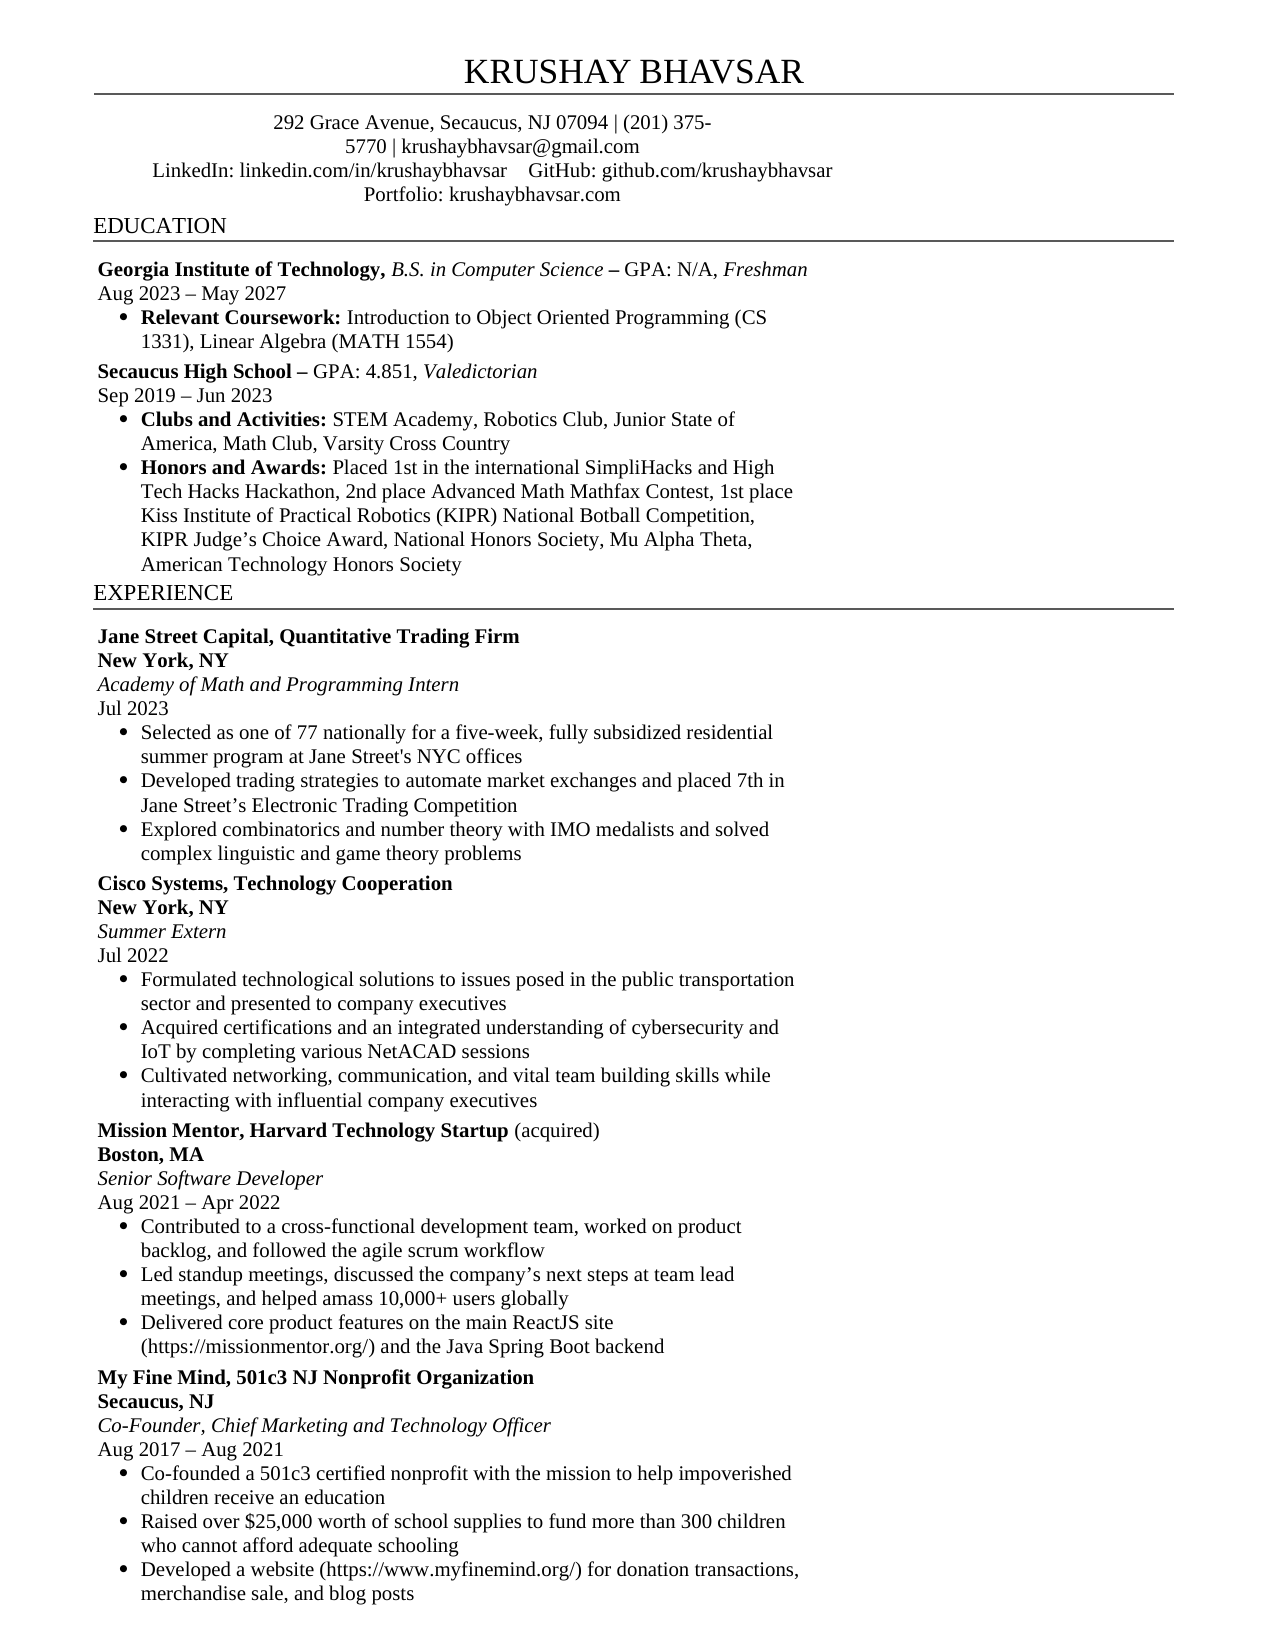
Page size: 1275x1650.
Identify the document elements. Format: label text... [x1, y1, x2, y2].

subtitle EDUCATION [93, 214, 1174, 240]
table_header 292 Grace Avenue, Secaucus, NJ 07094 | (201) 375-5770 | krushaybhavsar@gmail.com LinkedIn: linkedin.com/in/krushaybhavsar GitHub: github.com/krushaybhavsar Portfolio: krushaybhavsar.com [0, 95, 909, 208]
table_header Georgia Institute of Technology, B.S. in Computer Science – GPA: N/A, Freshman Aug 2023 – May 2027 Relevant Coursework: Introduction to Object Oriented Programming (CS 1331), Linear Algebra (MATH 1554) Secaucus High School – GPA: 4.851, Valedictorian Sep 2019 – Jun 2023 Clubs and Activities: STEM Academy, Robotics Club, Junior State of America, Math Club, Varsity Cross Country Honors and Awards: Placed 1st in the international SimpliHacks and High Tech Hacks Hackathon, 2nd place Advanced Math Mathfax Contest, 1st place Kiss Institute of Practical Robotics (KIPR) National Botball Competition, KIPR Judge’s Choice Award, National Honors Society, Mu Alpha Theta, American Technology Honors Society [0, 241, 872, 582]
title Krushay Bhavsar [94, 56, 1174, 93]
subtitle EXPERIENCE [93, 582, 1174, 608]
table_header Jane Street Capital, Quantitative Trading Firm New York, NY Academy of Math and Programming Intern Jul 2023 Selected as one of 77 nationally for a five-week, fully subsidized residential summer program at Jane Street's NYC offices Developed trading strategies to automate market exchanges and placed 7th in Jane Street’s Electronic Trading Competition Explored combinatorics and number theory with IMO medalists and solved complex linguistic and game theory problems Cisco Systems, Technology Cooperation New York, NY Summer Extern Jul 2022 Formulated technological solutions to issues posed in the public transportation sector and presented to company executives Acquired certifications and an integrated understanding of cybersecurity and IoT by completing various NetACAD sessions Cultivated networking, communication, and vital team building skills while interacting with influential company executives Mission Mentor, Harvard Technology Startup (acquired) Boston, MA Senior Software Developer Aug 2021 – Apr 2022 Contributed to a cross-functional development team, worked on product backlog, and followed the agile scrum workflow Led standup meetings, discussed the company’s next steps at team lead meetings, and helped amass 10,000+ users globally Delivered core product features on the main ReactJS site (https://missionmentor.org/) and the Java Spring Boot backend My Fine Mind, 501c3 NJ Nonprofit Organization Secaucus, NJ Co-Founder, Chief Marketing and Technology Officer Aug 2017 – Aug 2021 Co-founded a 501c3 certified nonprofit with the mission to help impoverished children receive an education Raised over $25,000 worth of school supplies to fund more than 300 children who cannot afford adequate schooling Developed a website (https://www.myfinemind.org/) for donation transactions, merchandise sale, and blog posts [0, 609, 872, 1616]
